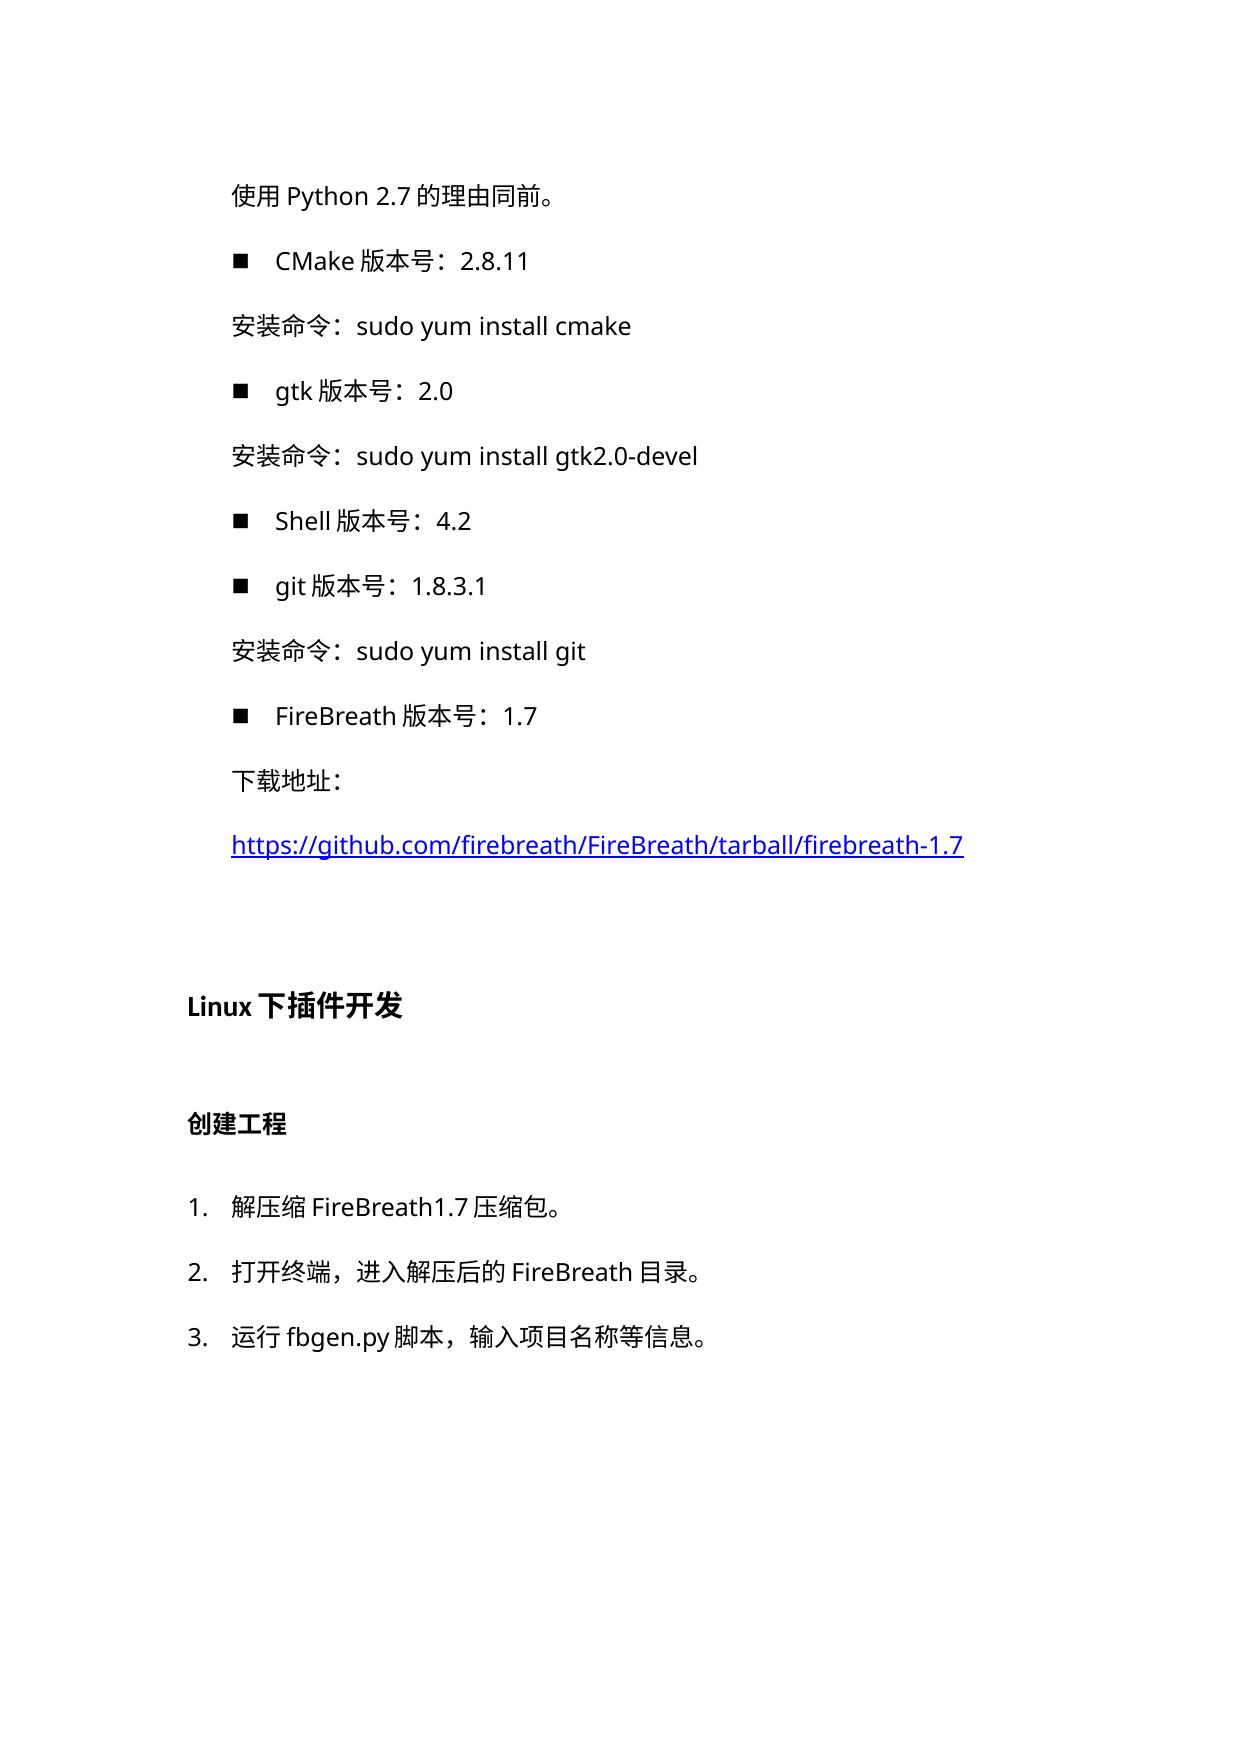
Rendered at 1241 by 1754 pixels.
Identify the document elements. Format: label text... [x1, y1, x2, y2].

list git版本号：1.8.3.1 [231, 552, 1053, 617]
text 下载地址： [231, 747, 1053, 812]
subtitle 创建工程 [187, 1090, 1053, 1155]
list 解压缩FireBreath1.7压缩包。 [187, 1173, 1053, 1238]
text 使用Python 2.7的理由同前。 [187, 162, 1053, 227]
list 打开终端，进入解压后的FireBreath目录。 [187, 1238, 1053, 1303]
subtitle Linux下插件开发 [187, 971, 1053, 1036]
list Shell版本号：4.2 [231, 487, 1053, 552]
text https://github.com/firebreath/FireBreath/tarball/firebreath-1.7 [231, 812, 1053, 877]
text 安装命令：sudo yum install gtk2.0-devel [187, 422, 1053, 487]
list gtk版本号：2.0 [231, 357, 1053, 422]
list CMake版本号：2.8.11 [231, 227, 1053, 292]
text 安装命令：sudo yum install git [187, 617, 1053, 682]
text 安装命令：sudo yum install cmake [231, 292, 1053, 357]
list FireBreath版本号：1.7 [231, 682, 1053, 747]
list 运行fbgen.py脚本，输入项目名称等信息。 [187, 1303, 1053, 1368]
